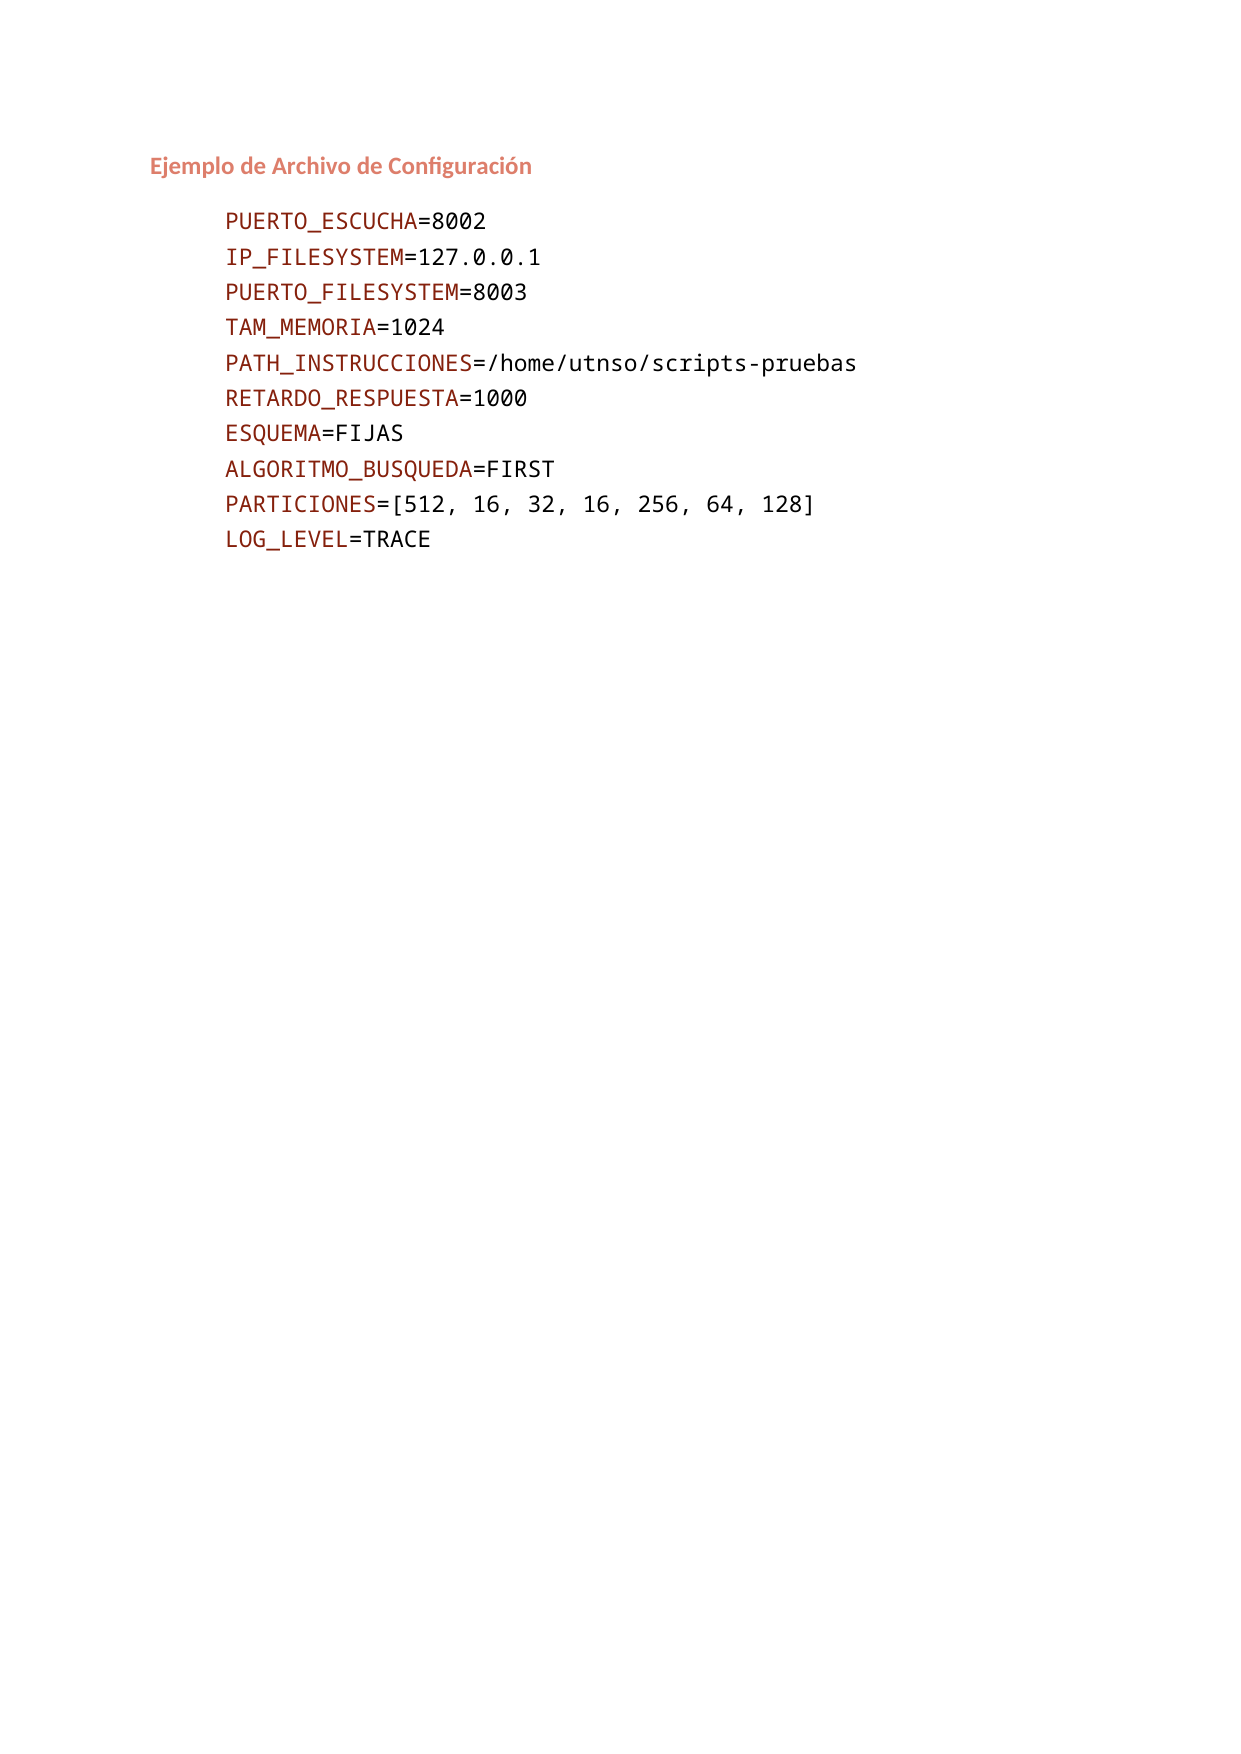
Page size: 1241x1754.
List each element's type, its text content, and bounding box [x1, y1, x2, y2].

text RETARDO_RESPUESTA=1000 [150, 382, 1090, 413]
text PUERTO_FILESYSTEM=8003 [150, 276, 1090, 307]
text IP_FILESYSTEM=127.0.0.1 [150, 241, 1090, 272]
text PATH_INSTRUCCIONES=/home/utnso/scripts-pruebas [150, 347, 1090, 378]
text TAM_MEMORIA=1024 [150, 311, 1090, 342]
text ESQUEMA=FIJAS [150, 417, 1090, 448]
subtitle Ejemplo de Archivo de Configuración [150, 150, 1090, 181]
text PUERTO_ESCUCHA=8002 [150, 205, 1090, 237]
text ALGORITMO_BUSQUEDA=FIRST [150, 452, 1090, 484]
text PARTICIONES=[512, 16, 32, 16, 256, 64, 128] [150, 488, 1090, 519]
text LOG_LEVEL=TRACE [150, 523, 1090, 554]
